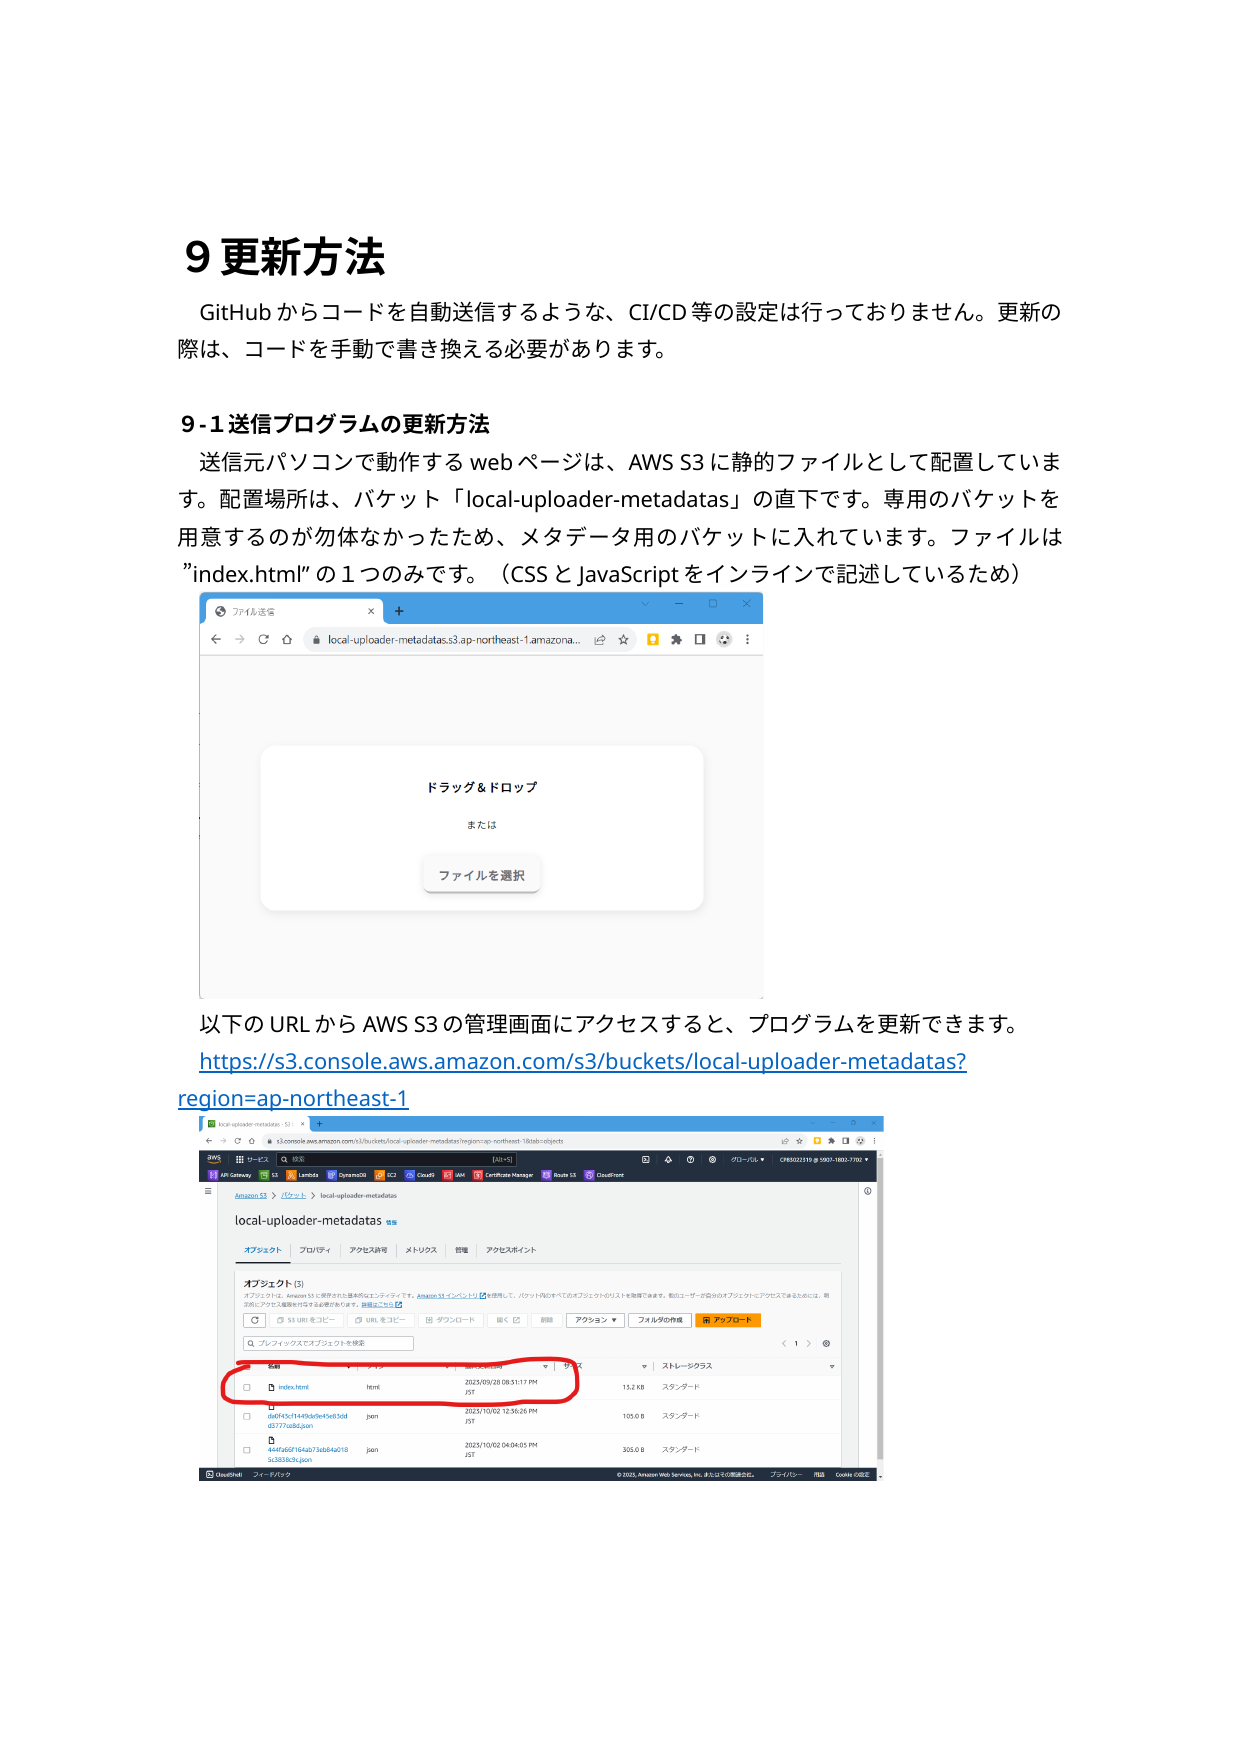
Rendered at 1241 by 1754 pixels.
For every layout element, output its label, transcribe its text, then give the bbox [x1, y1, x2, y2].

list GitHubからコードを自動送信するような、CI/CD等の設定は行っておりません。更新の際は、コードを手動で書き換える必要があります。 [177, 292, 1063, 367]
subtitle 更新方法 [177, 217, 1063, 292]
subtitle 送信プログラムの更新方法 [177, 404, 1063, 442]
list 送信元パソコンで動作するwebページは、AWS S3に静的ファイルとして配置しています。配置場所は、バケット「local-uploader-metadatas」の直下です。専用のバケットを用意するのが勿体なかったため、メタデータ用のバケットに入れています。ファイルは ”index.html” の１つのみです。（CSSとJavaScriptをインラインで記述しているため） [177, 442, 1063, 592]
picture [199, 591, 764, 999]
list 以下のURLからAWS S3の管理画面にアクセスすると、プログラムを更新できます。 [177, 1004, 1063, 1042]
picture [199, 1116, 884, 1481]
list https://s3.console.aws.amazon.com/s3/buckets/local-uploader-metadatas?region=ap-northeast-1 [177, 1042, 1063, 1117]
